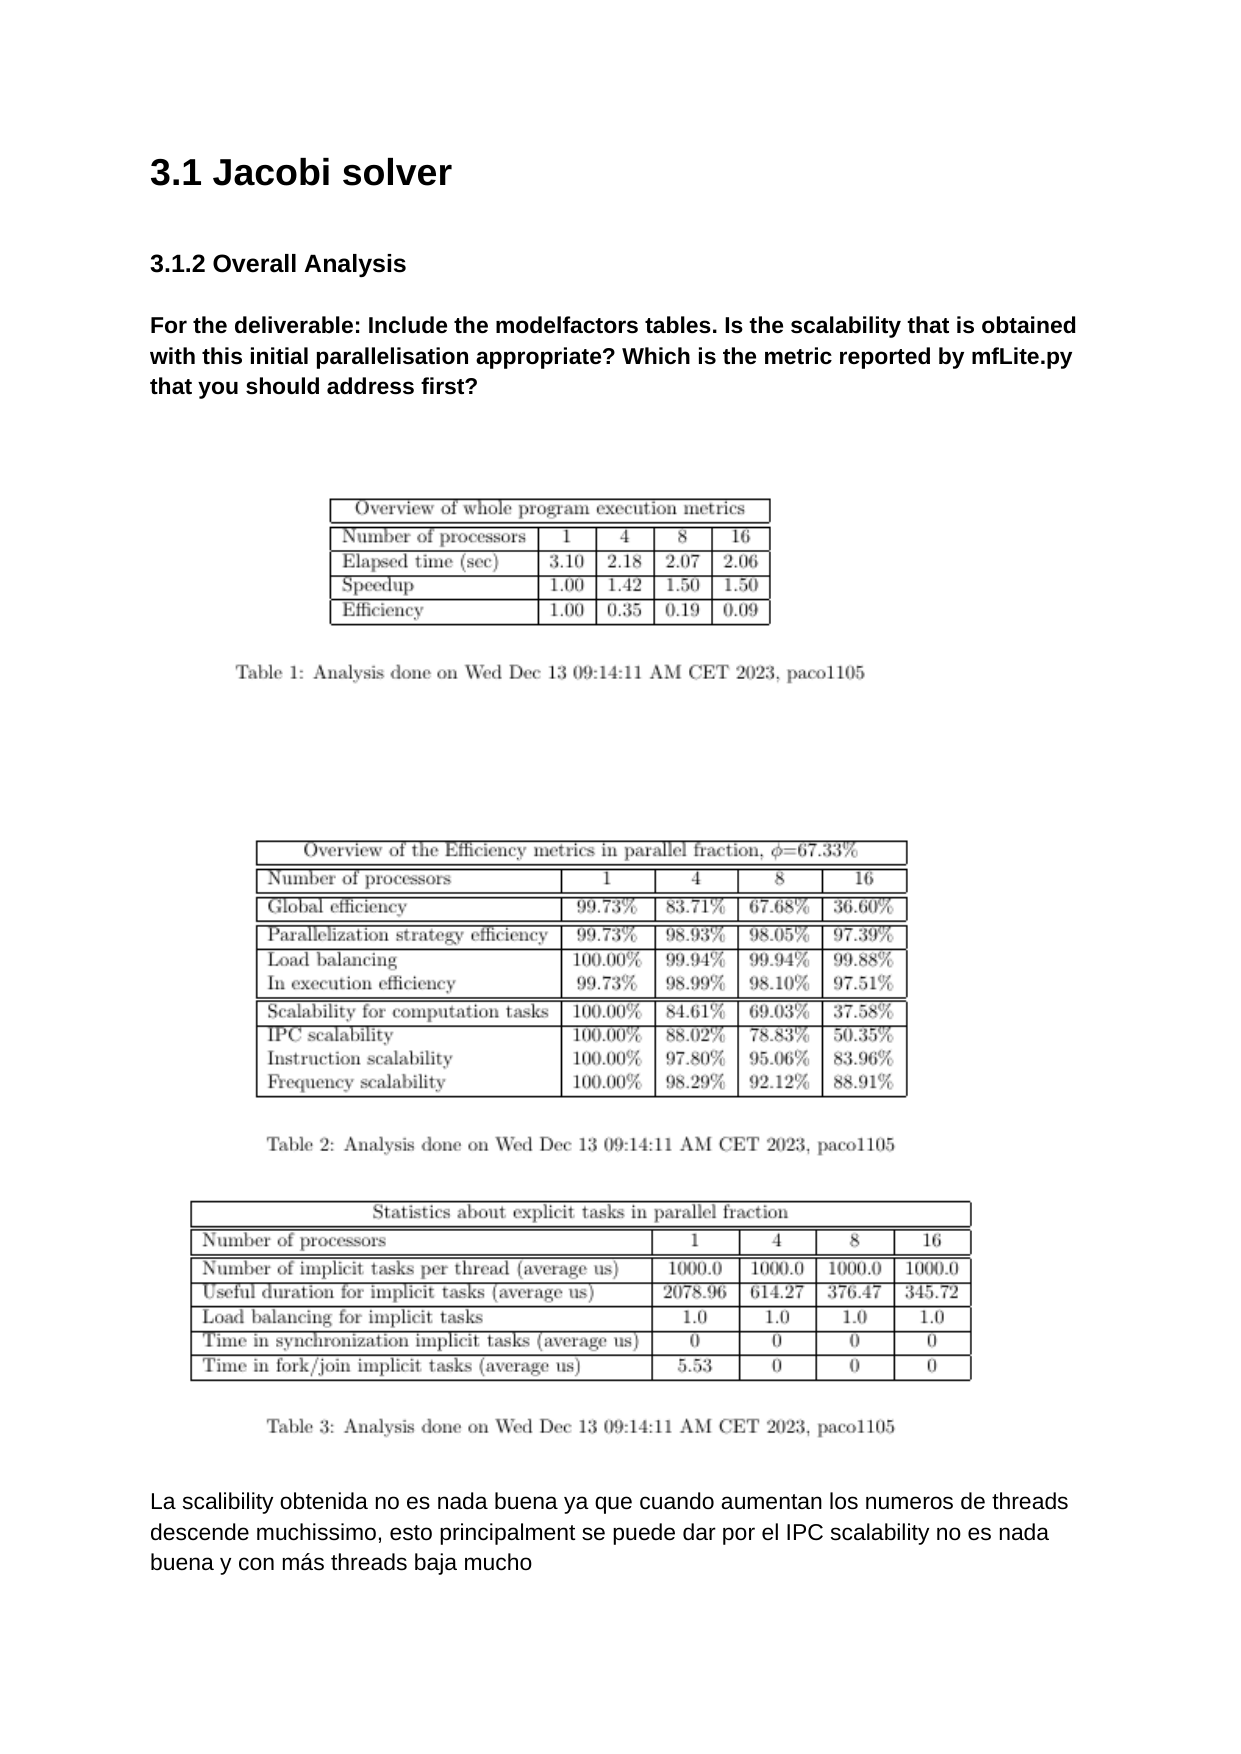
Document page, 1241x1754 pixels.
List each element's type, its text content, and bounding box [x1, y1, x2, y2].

text La scalibility obtenida no es nada buena ya que cuando aumentan los numeros de threads descende muchissimo, esto principalment se puede dar por el IPC scalability no es nada buena y con más threads baja mucho [150, 1488, 1090, 1575]
picture [150, 812, 997, 1455]
text 3.1 Jacobi solver [150, 150, 1090, 193]
picture [150, 433, 954, 809]
text 3.1.2 Overall Analysis [150, 249, 1090, 278]
text For the deliverable: Include the modelfactors tables. Is the scalability that is obtained with this initial parallelisation appropriate? Which is the metric reported by mfLite.py that you should address first? [150, 312, 1090, 399]
